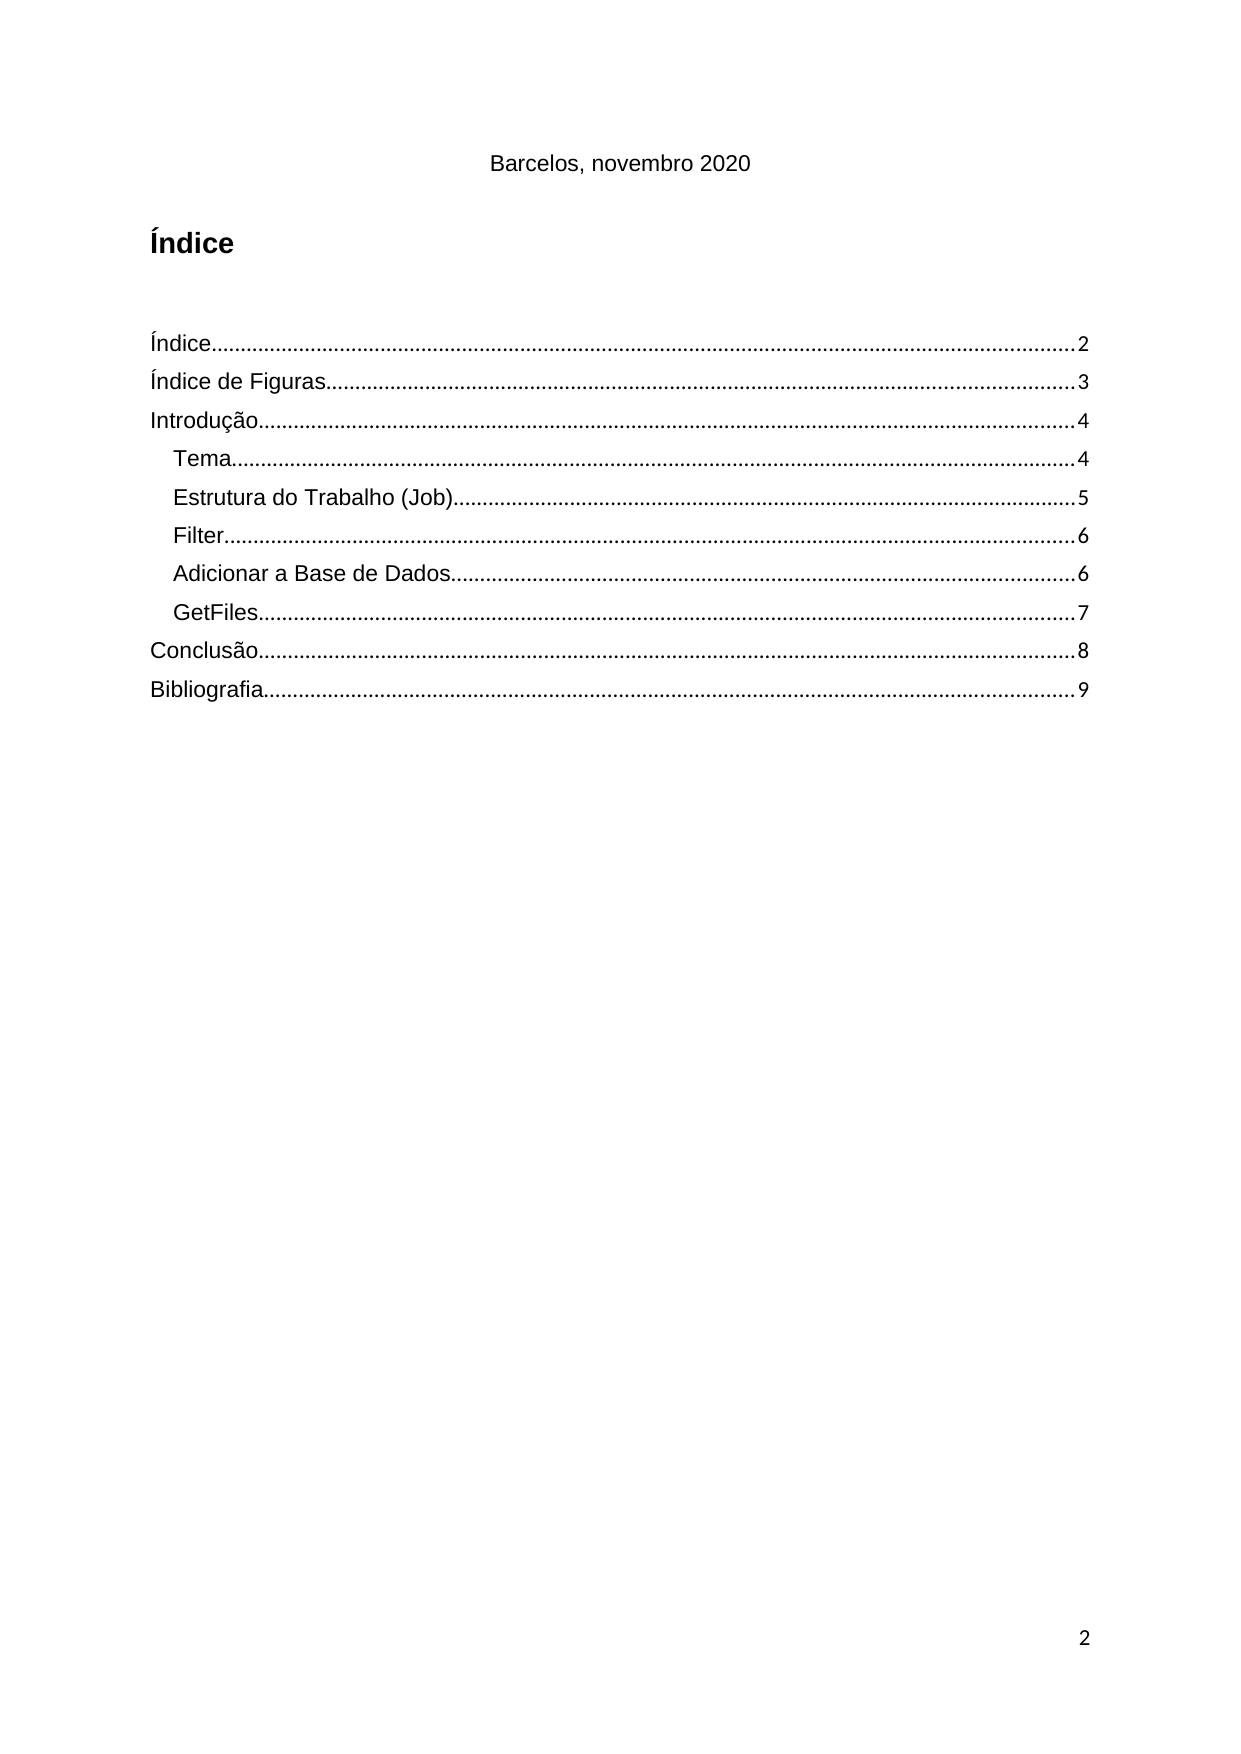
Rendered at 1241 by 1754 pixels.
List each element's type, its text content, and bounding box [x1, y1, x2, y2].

text Barcelos, novembro 2020 [150, 150, 1090, 176]
subtitle Índice [150, 226, 1090, 260]
